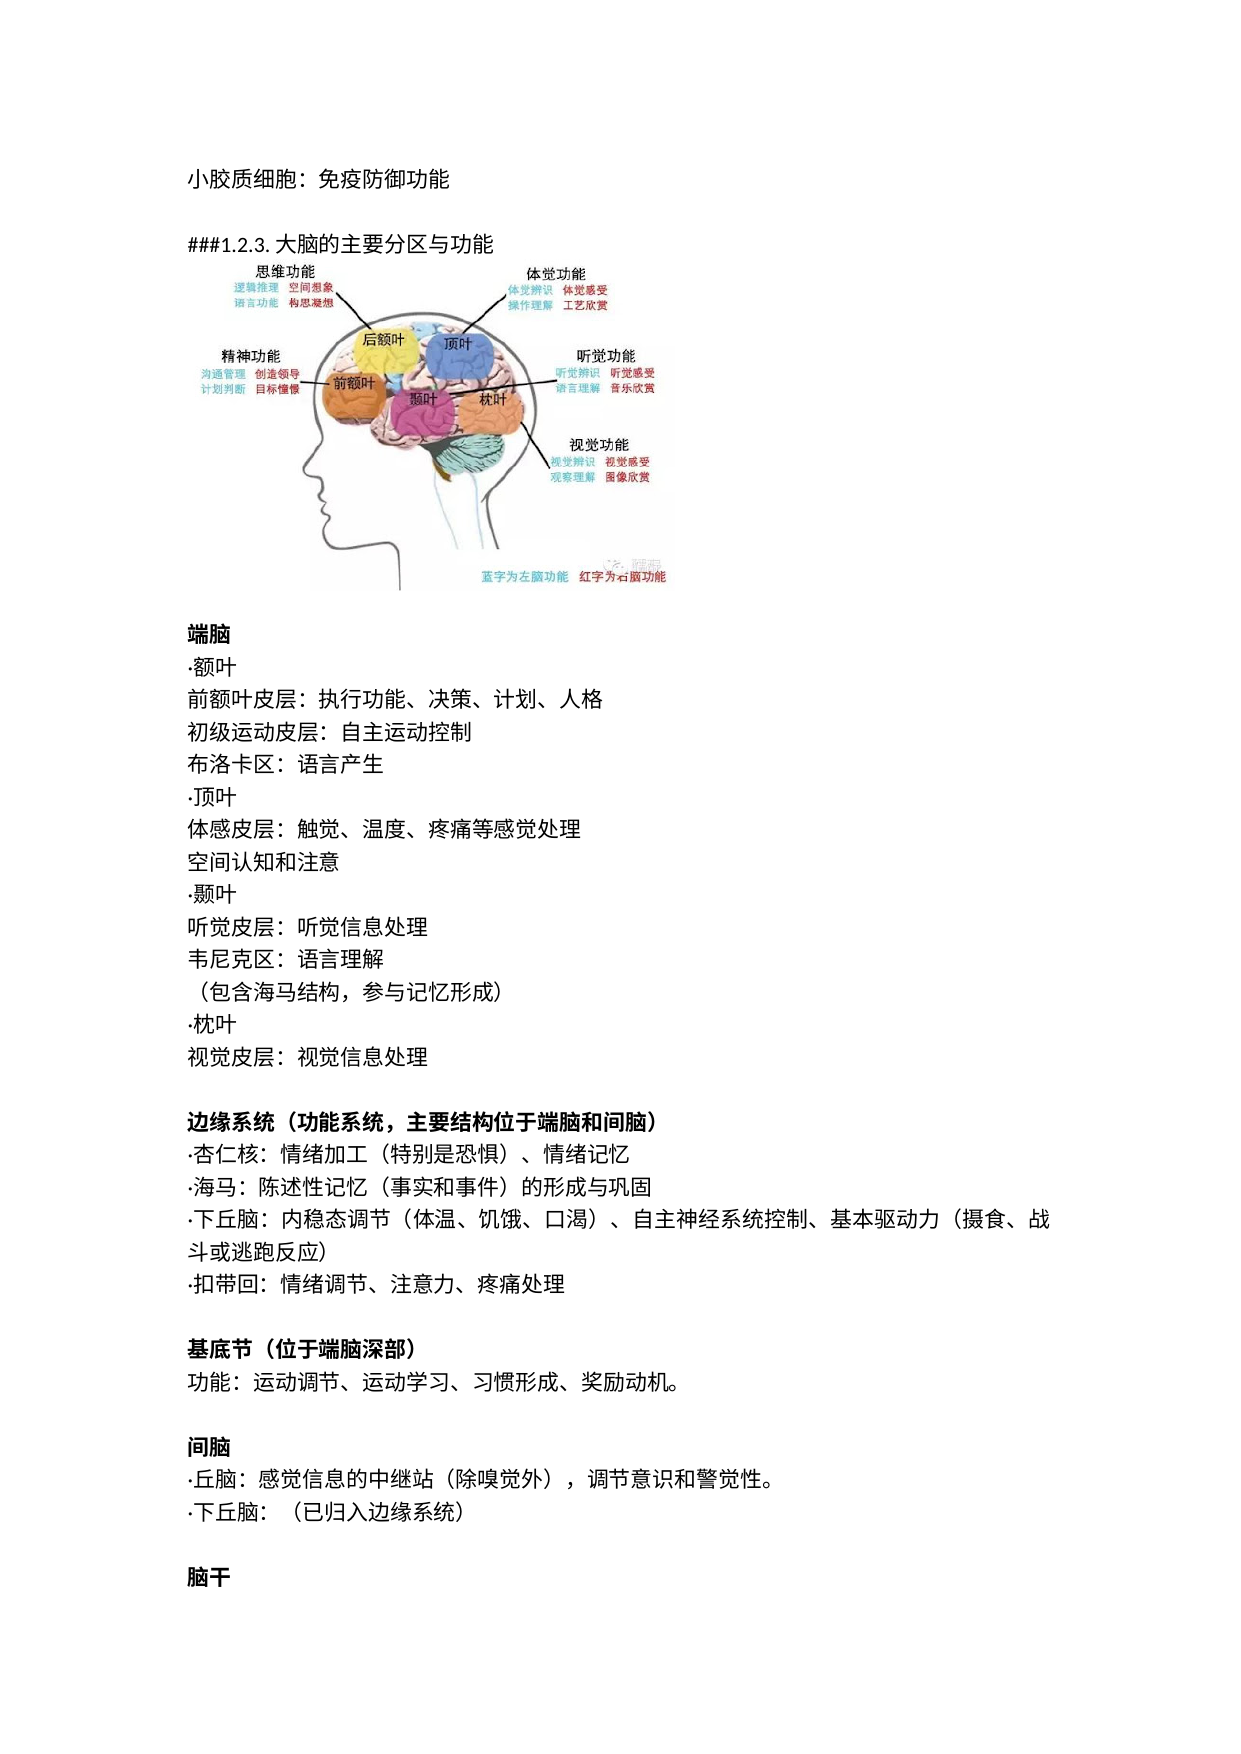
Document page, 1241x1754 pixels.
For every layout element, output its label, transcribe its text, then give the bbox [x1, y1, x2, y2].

text ·扣带回：情绪调节、注意力、疼痛处理 [187, 1267, 1053, 1299]
text 听觉皮层：听觉信息处理 [187, 909, 1053, 942]
text 功能：运动调节、运动学习、习惯形成、奖励动机。 [187, 1364, 1053, 1397]
picture [187, 259, 675, 591]
text ·顶叶 [187, 779, 1053, 812]
text ·海马：陈述性记忆（事实和事件）的形成与巩固 [187, 1169, 1053, 1202]
text 体感皮层：触觉、温度、疼痛等感觉处理 [187, 812, 1053, 844]
text 间脑 [187, 1429, 1053, 1462]
text 空间认知和注意 [187, 844, 1053, 877]
text 初级运动皮层：自主运动控制 [187, 714, 1053, 747]
text ·枕叶 [187, 1007, 1053, 1039]
text 前额叶皮层：执行功能、决策、计划、人格 [187, 682, 1053, 714]
text ·颞叶 [187, 877, 1053, 909]
text 基底节（位于端脑深部） [187, 1332, 1053, 1364]
text ·丘脑：感觉信息的中继站（除嗅觉外），调节意识和警觉性。 [187, 1462, 1053, 1494]
text 端脑 [187, 617, 1053, 649]
text 韦尼克区：语言理解 [187, 942, 1053, 974]
text 小胶质细胞：免疫防御功能 [187, 162, 1053, 194]
text ·杏仁核：情绪加工（特别是恐惧）、情绪记忆 [187, 1137, 1053, 1169]
text ###1.2.3. 大脑的主要分区与功能 [187, 227, 1053, 259]
text 脑干 [187, 1559, 1053, 1592]
text ·额叶 [187, 649, 1053, 682]
text 边缘系统（功能系统，主要结构位于端脑和间脑） [187, 1104, 1053, 1137]
text （包含海马结构，参与记忆形成） [187, 974, 1053, 1007]
text ·下丘脑：内稳态调节（体温、饥饿、口渴）、自主神经系统控制、基本驱动力（摄食、战斗或逃跑反应） [187, 1202, 1053, 1267]
text 视觉皮层：视觉信息处理 [187, 1039, 1053, 1072]
text ·下丘脑：（已归入边缘系统） [187, 1494, 1053, 1527]
text 布洛卡区：语言产生 [187, 747, 1053, 779]
